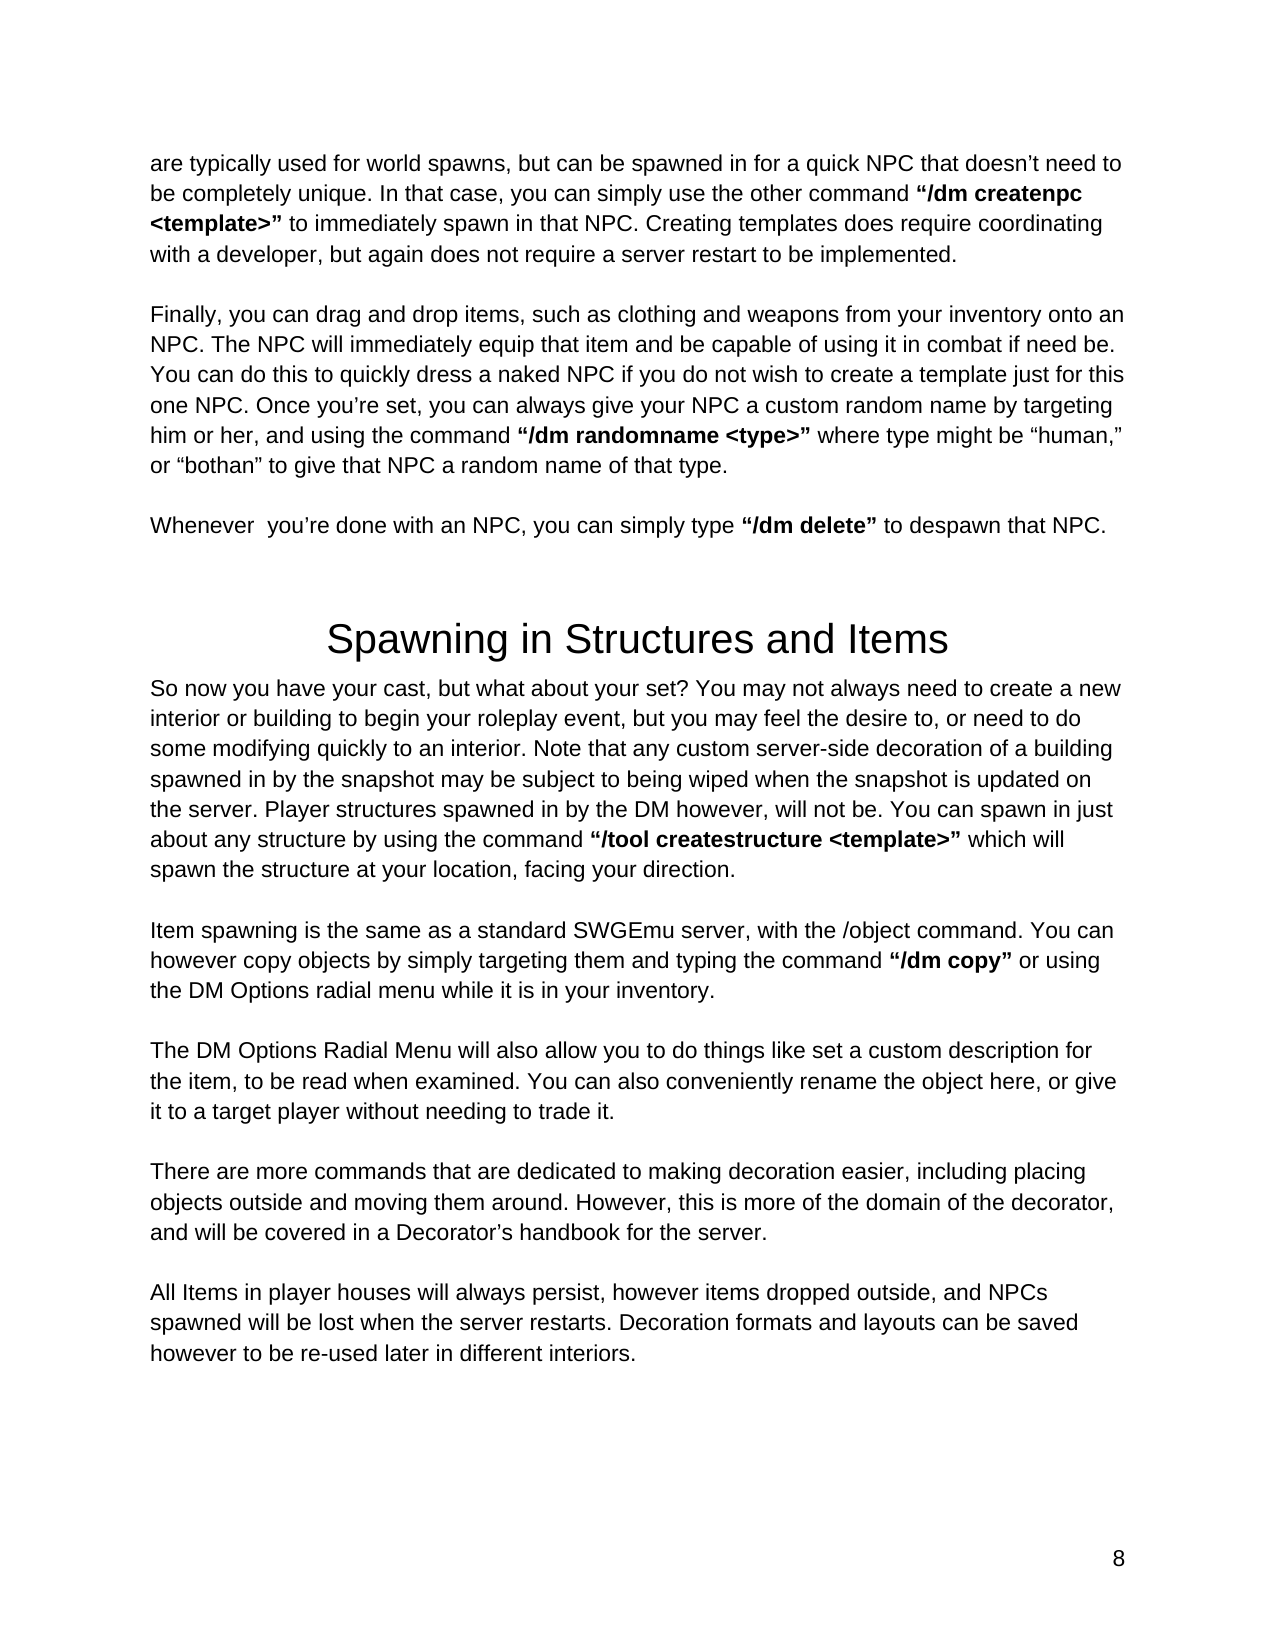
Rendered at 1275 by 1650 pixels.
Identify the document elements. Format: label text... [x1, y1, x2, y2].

text Whenever you’re done with an NPC, you can simply type “/dm delete” to despawn that NPC. [150, 512, 1125, 539]
text Item spawning is the same as a standard SWGEmu server, with the /object command. You can however copy objects by simply targeting them and typing the command “/dm copy” or using the DM Options radial menu while it is in your inventory. [150, 917, 1125, 1003]
text So now you have your cast, but what about your set? You may not always need to create a new interior or building to begin your roleplay event, but you may feel the desire to, or need to do some modifying quickly to an interior. Note that any custom server-side decoration of a building spawned in by the snapshot may be subject to being wiped when the snapshot is updated on the server. Player structures spawned in by the DM however, will not be. You can spawn in just about any structure by using the command “/tool createstructure <template>” which will spawn the structure at your location, facing your direction. [150, 675, 1125, 883]
text All Items in player houses will always persist, however items dropped outside, and NPCs spawned will be lost when the server restarts. Decoration formats and layouts can be saved however to be re-used later in different interiors. [150, 1279, 1125, 1366]
text Finally, you can drag and drop items, such as clothing and weapons from your inventory onto an NPC. The NPC will immediately equip that item and be capable of using it in combat if need be. You can do this to quickly dress a naked NPC if you do not wish to create a template just for this one NPC. Once you’re set, you can always give your NPC a custom random name by targeting him or her, and using the command “/dm randomname <type>” where type might be “human,” or “bothan” to give that NPC a random name of that type. [150, 301, 1125, 478]
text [150, 150, 1125, 267]
text The DM Options Radial Menu will also allow you to do things like set a custom description for the item, to be read when examined. You can also conveniently rename the object here, or give it to a target player without needing to trade it. [150, 1037, 1125, 1124]
text There are more commands that are dedicated to making decoration easier, including placing objects outside and moving them around. However, this is more of the domain of the decorator, and will be covered in a Decorator’s handbook for the server. [150, 1158, 1125, 1245]
subtitle Spawning in Structures and Items [150, 614, 1125, 662]
